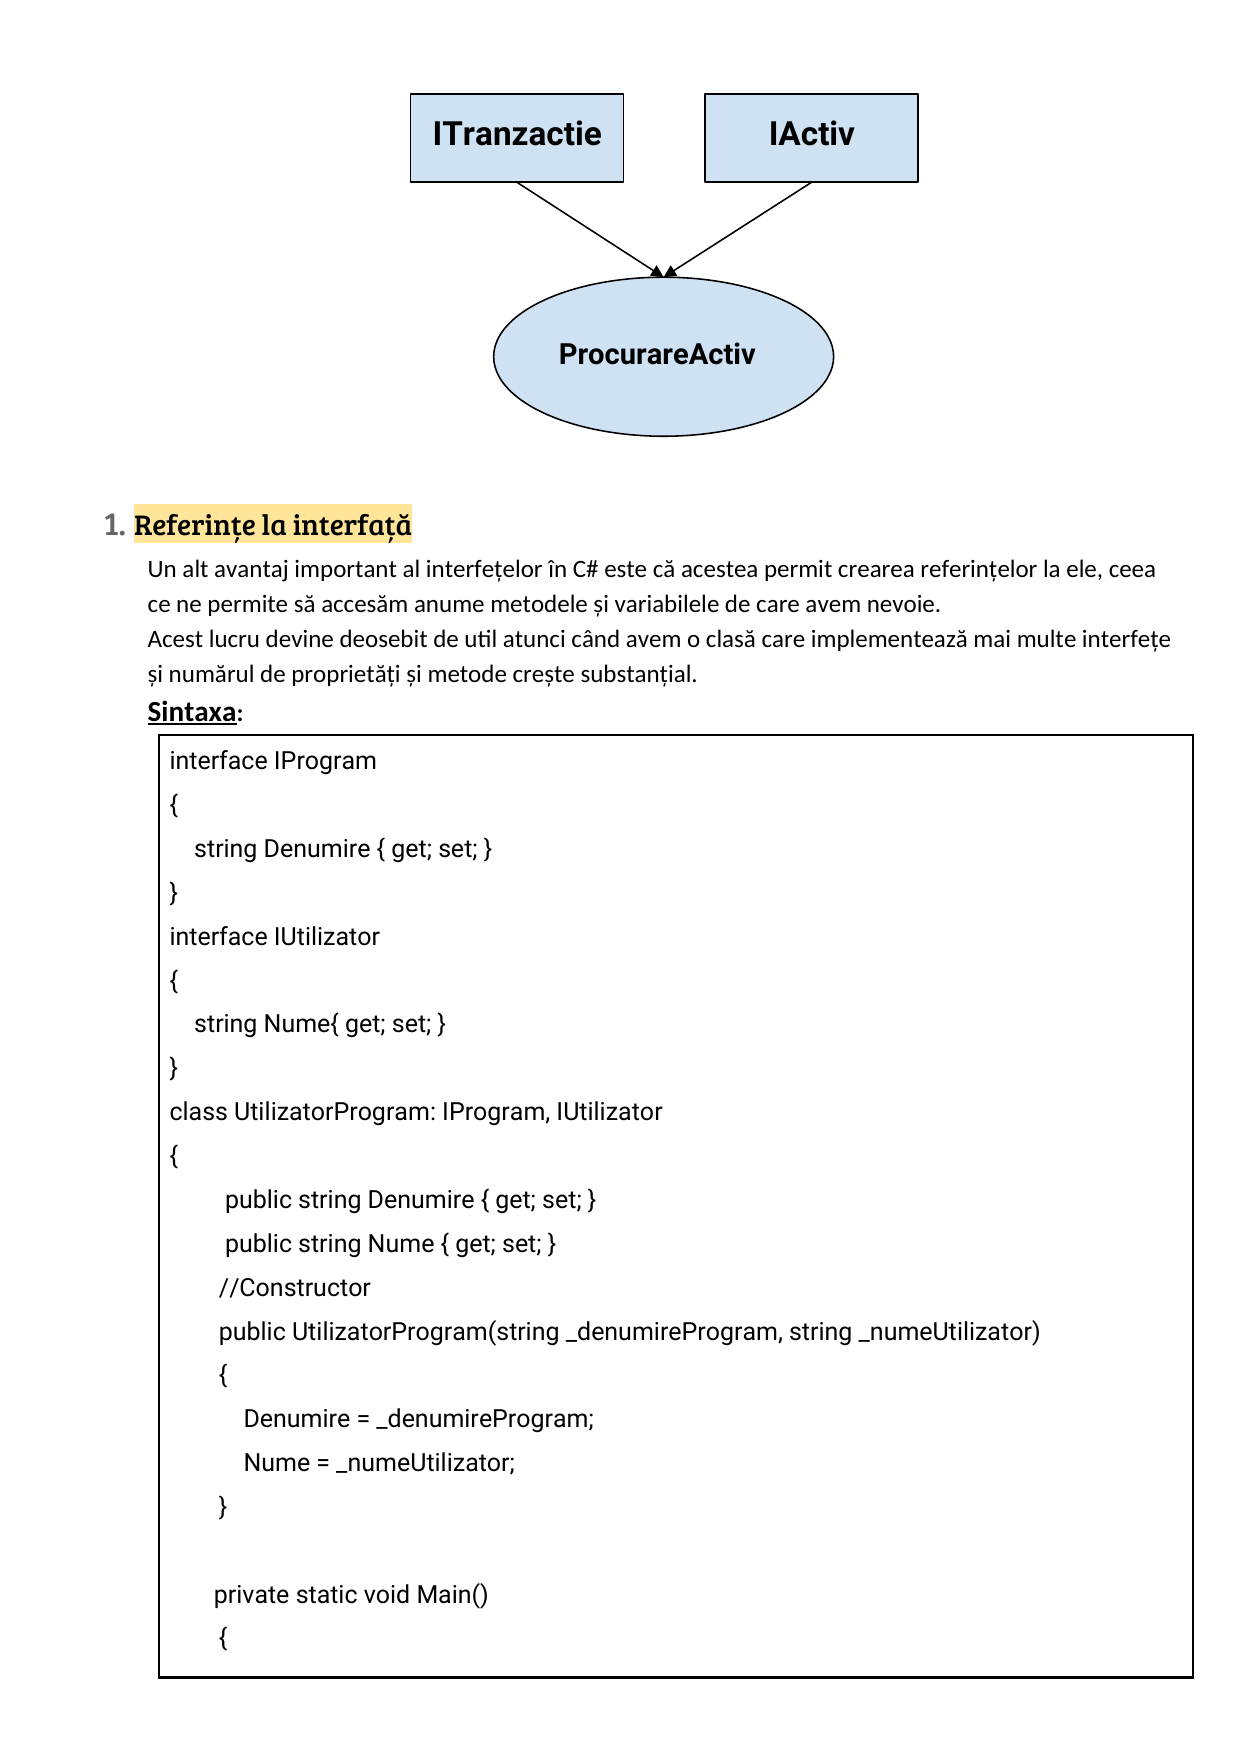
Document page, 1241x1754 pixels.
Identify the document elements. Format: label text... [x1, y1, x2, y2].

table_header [160, 736, 1192, 1676]
subtitle Referințe la interfață [103, 499, 1181, 545]
text Sintaxa: [147, 693, 1181, 729]
text Acest lucru devine deosebit de util atunci când avem o clasă care implementează mai multe interfețe și numărul de proprietăți și metode crește substanțial. [147, 623, 1181, 689]
text Un alt avantaj important al interfețelor în C# este că acestea permit crearea referințelor la ele, ceea ce ne permite să accesăm anume metodele și variabilele de care avem nevoie. [147, 553, 1181, 619]
